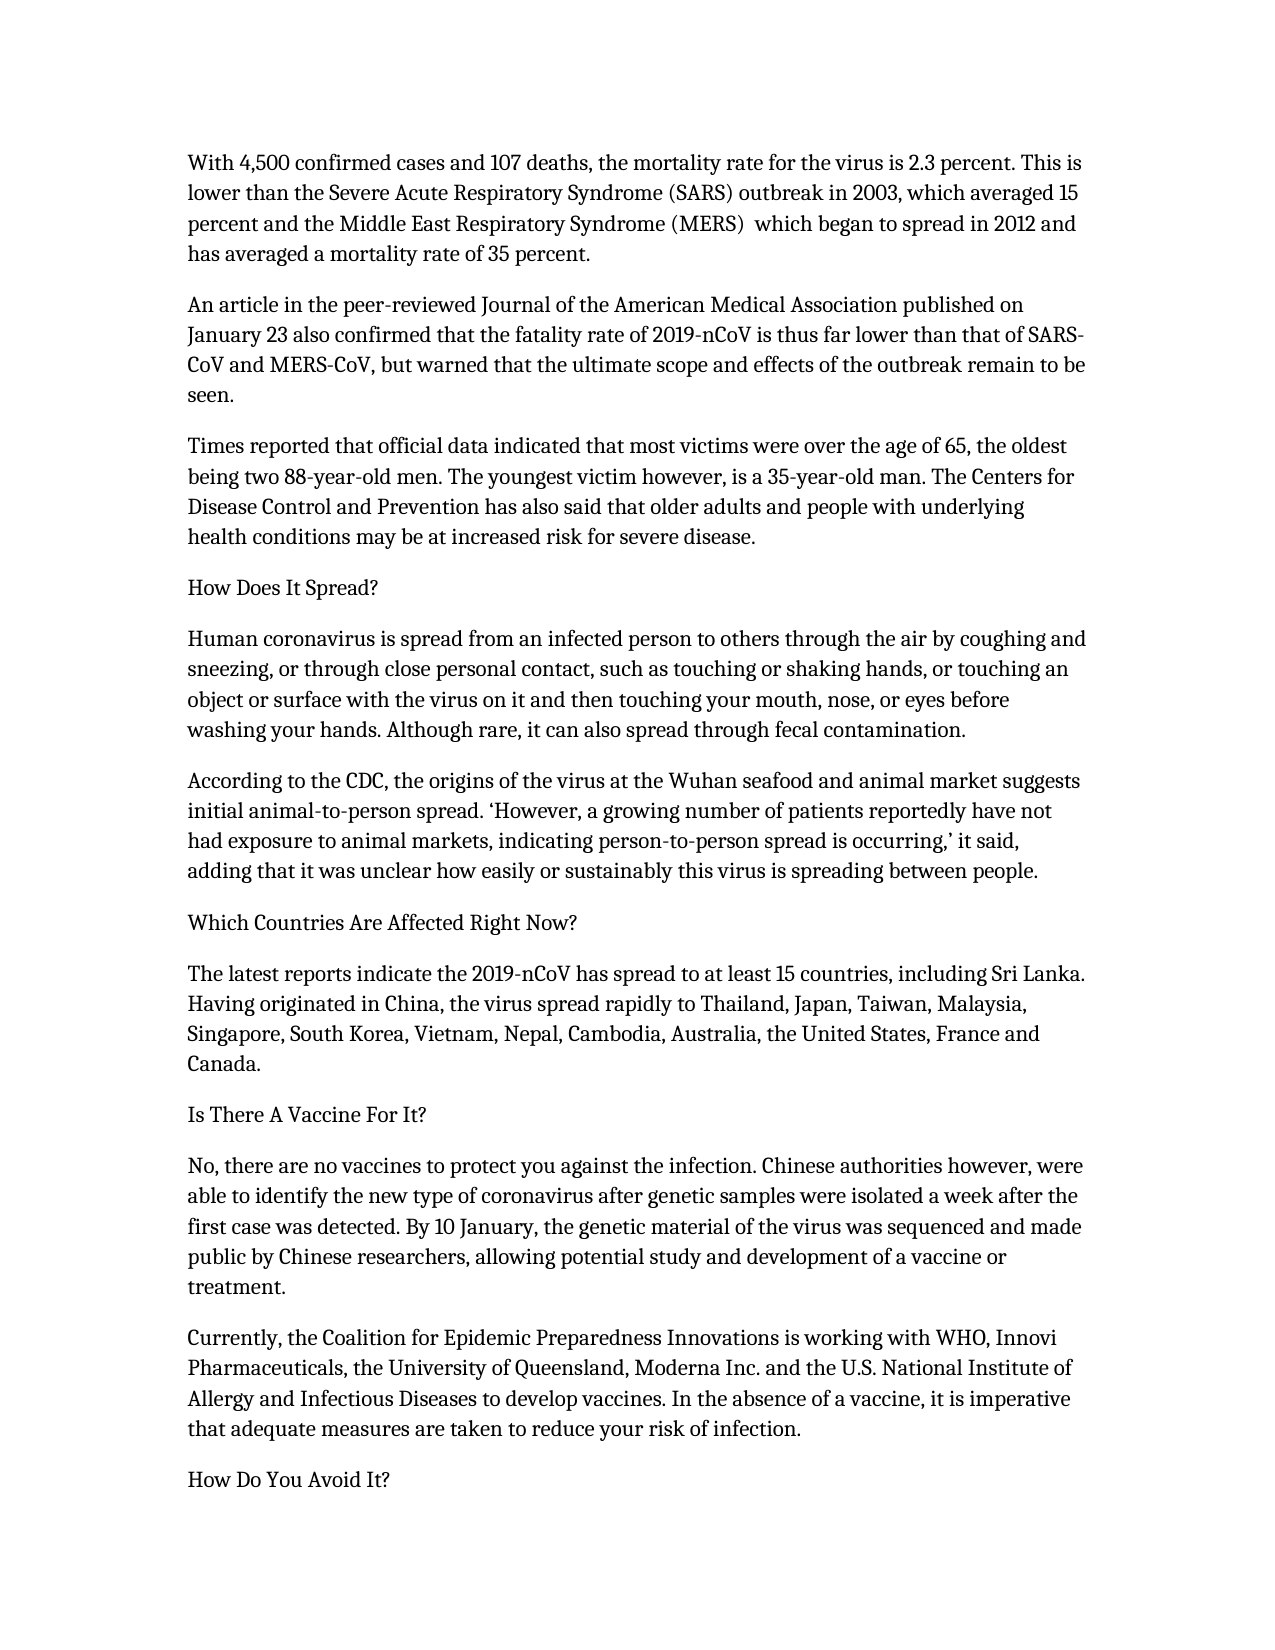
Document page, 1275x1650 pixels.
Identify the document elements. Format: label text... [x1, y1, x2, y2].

text With 4,500 confirmed cases and 107 deaths, the mortality rate for the virus is 2.3 percent. This is lower than the Severe Acute Respiratory Syndrome (SARS) outbreak in 2003, which averaged 15 percent and the Middle East Respiratory Syndrome (MERS) which began to spread in 2012 and has averaged a mortality rate of 35 percent. [187, 150, 1087, 267]
text Human coronavirus is spread from an infected person to others through the air by coughing and sneezing, or through close personal contact, such as touching or shaking hands, or touching an object or surface with the virus on it and then touching your mouth, nose, or eyes before washing your hands. Although rare, it can also spread through fecal contamination. [187, 626, 1087, 743]
text Times reported that official data indicated that most victims were over the age of 65, the oldest being two 88-year-old men. The youngest victim however, is a 35-year-old man. The Centers for Disease Control and Prevention has also said that older adults and people with underlying health conditions may be at increased risk for severe disease. [187, 433, 1087, 550]
text Which Countries Are Affected Right Now? [187, 909, 1087, 936]
text How Does It Spread? [187, 575, 1087, 601]
text Is There A Vaccine For It? [187, 1102, 1087, 1128]
text How Do You Avoid It? [187, 1467, 1087, 1493]
text No, there are no vaccines to protect you against the infection. Chinese authorities however, were able to identify the new type of coronavirus after genetic samples were isolated a week after the first case was detected. By 10 January, the genetic material of the virus was sequenced and made public by Chinese researchers, allowing potential study and development of a vaccine or treatment. [187, 1153, 1087, 1300]
text According to the CDC, the origins of the virus at the Wuhan seafood and animal market suggests initial animal-to-person spread. ‘However, a growing number of patients reportedly have not had exposure to animal markets, indicating person-to-person spread is occurring,’ it said, adding that it was unclear how easily or sustainably this virus is spreading between people. [187, 768, 1087, 885]
text Currently, the Coalition for Epidemic Preparedness Innovations is working with WHO, Innovi Pharmaceuticals, the University of Queensland, Moderna Inc. and the U.S. National Institute of Allergy and Infectious Diseases to develop vaccines. In the absence of a vaccine, it is imperative that adequate measures are taken to reduce your risk of infection. [187, 1325, 1087, 1442]
text An article in the peer-reviewed Journal of the American Medical Association published on January 23 also confirmed that the fatality rate of 2019-nCoV is thus far lower than that of SARS-CoV and MERS-CoV, but warned that the ultimate scope and effects of the outbreak remain to be seen. [187, 292, 1087, 409]
text The latest reports indicate the 2019-nCoV has spread to at least 15 countries, including Sri Lanka. Having originated in China, the virus spread rapidly to Thailand, Japan, Taiwan, Malaysia, Singapore, South Korea, Vietnam, Nepal, Cambodia, Australia, the United States, France and Canada. [187, 960, 1087, 1077]
